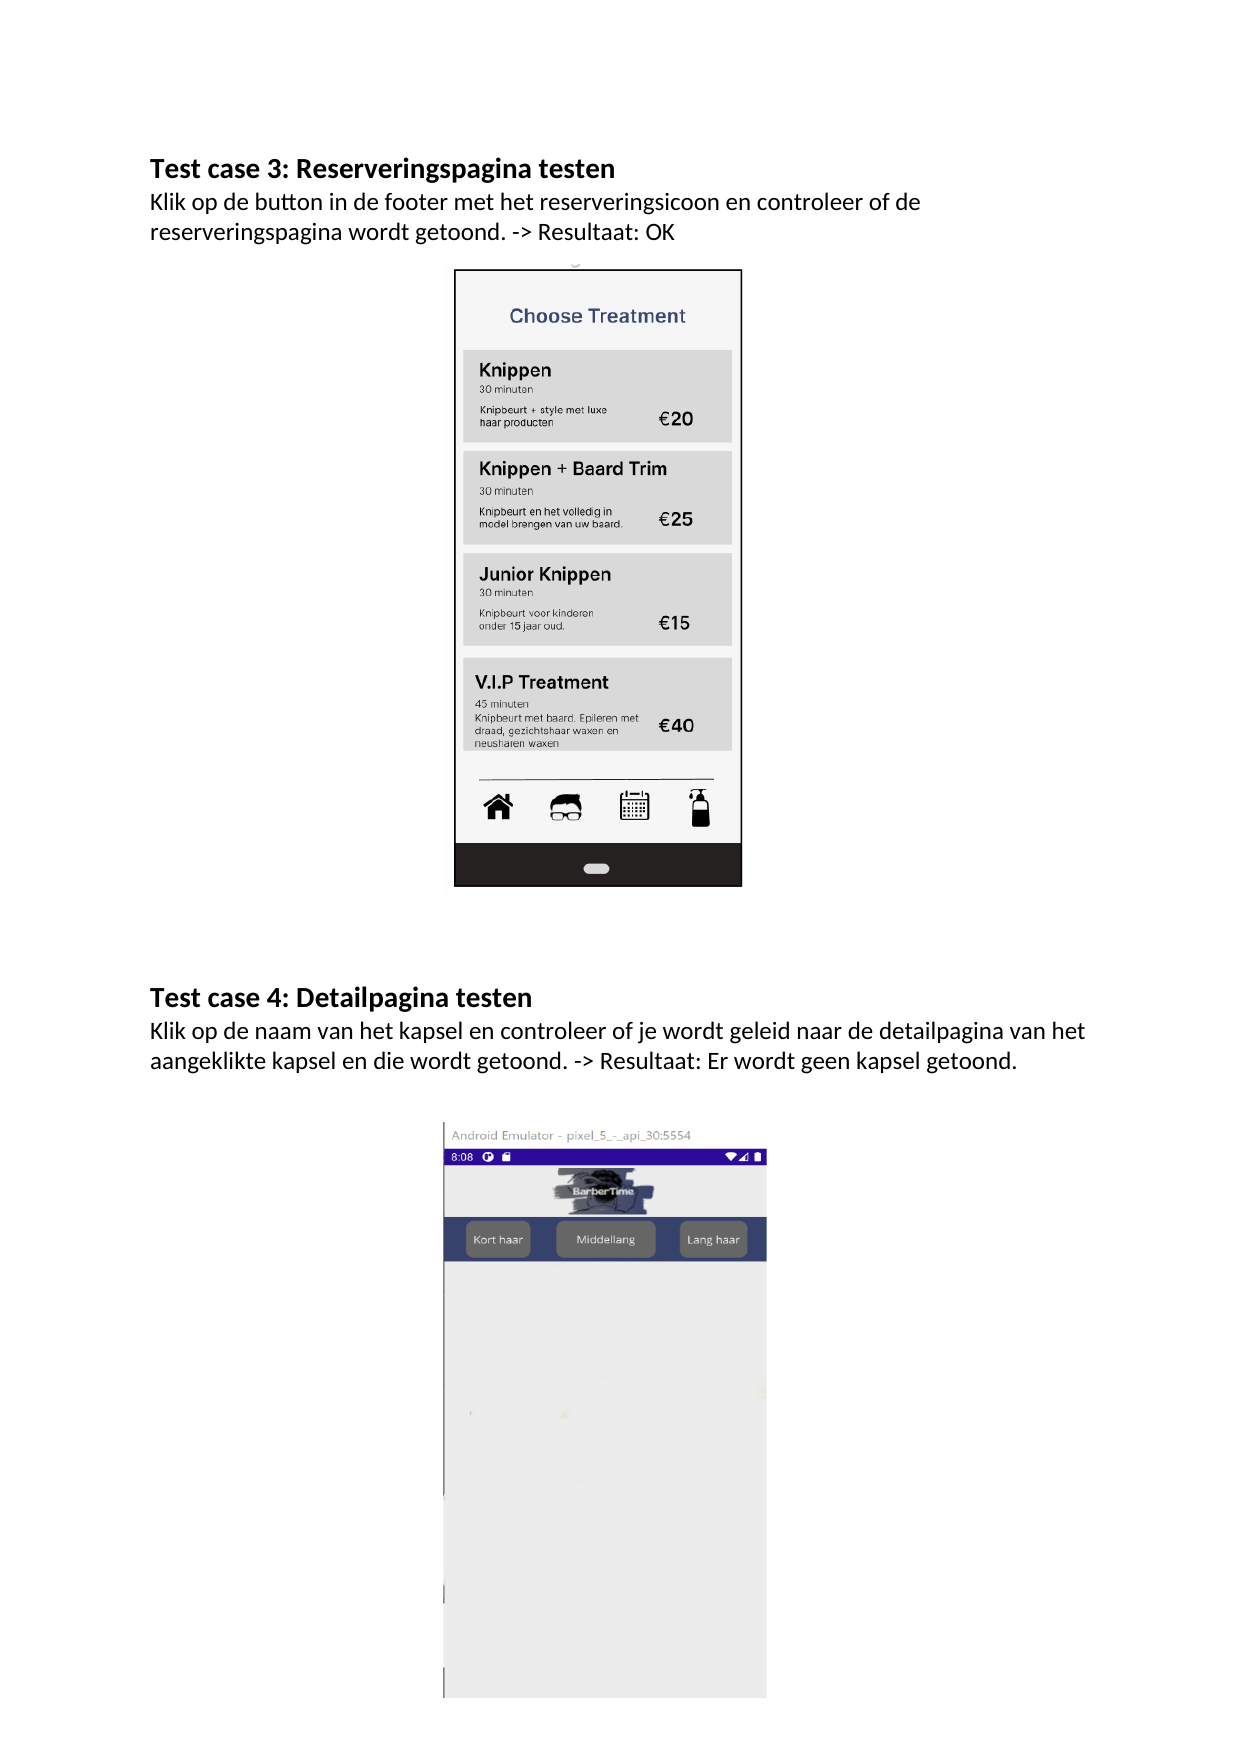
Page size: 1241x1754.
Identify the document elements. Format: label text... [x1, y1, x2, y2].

text Klik op de button in de footer met het reserveringsicoon en controleer of de reserveringspagina wordt getoond. -> Resultaat: OK [150, 186, 1090, 247]
text Klik op de naam van het kapsel en controleer of je wordt geleid naar de detailpagina van het aangeklikte kapsel en die wordt getoond. -> Resultaat: Er wordt geen kapsel getoond. [150, 1015, 1090, 1076]
text Test case 4: Detailpagina testen [150, 979, 1090, 1015]
picture [443, 1122, 767, 1698]
text Test case 3: Reserveringspagina testen [150, 150, 1090, 186]
picture [443, 264, 752, 897]
